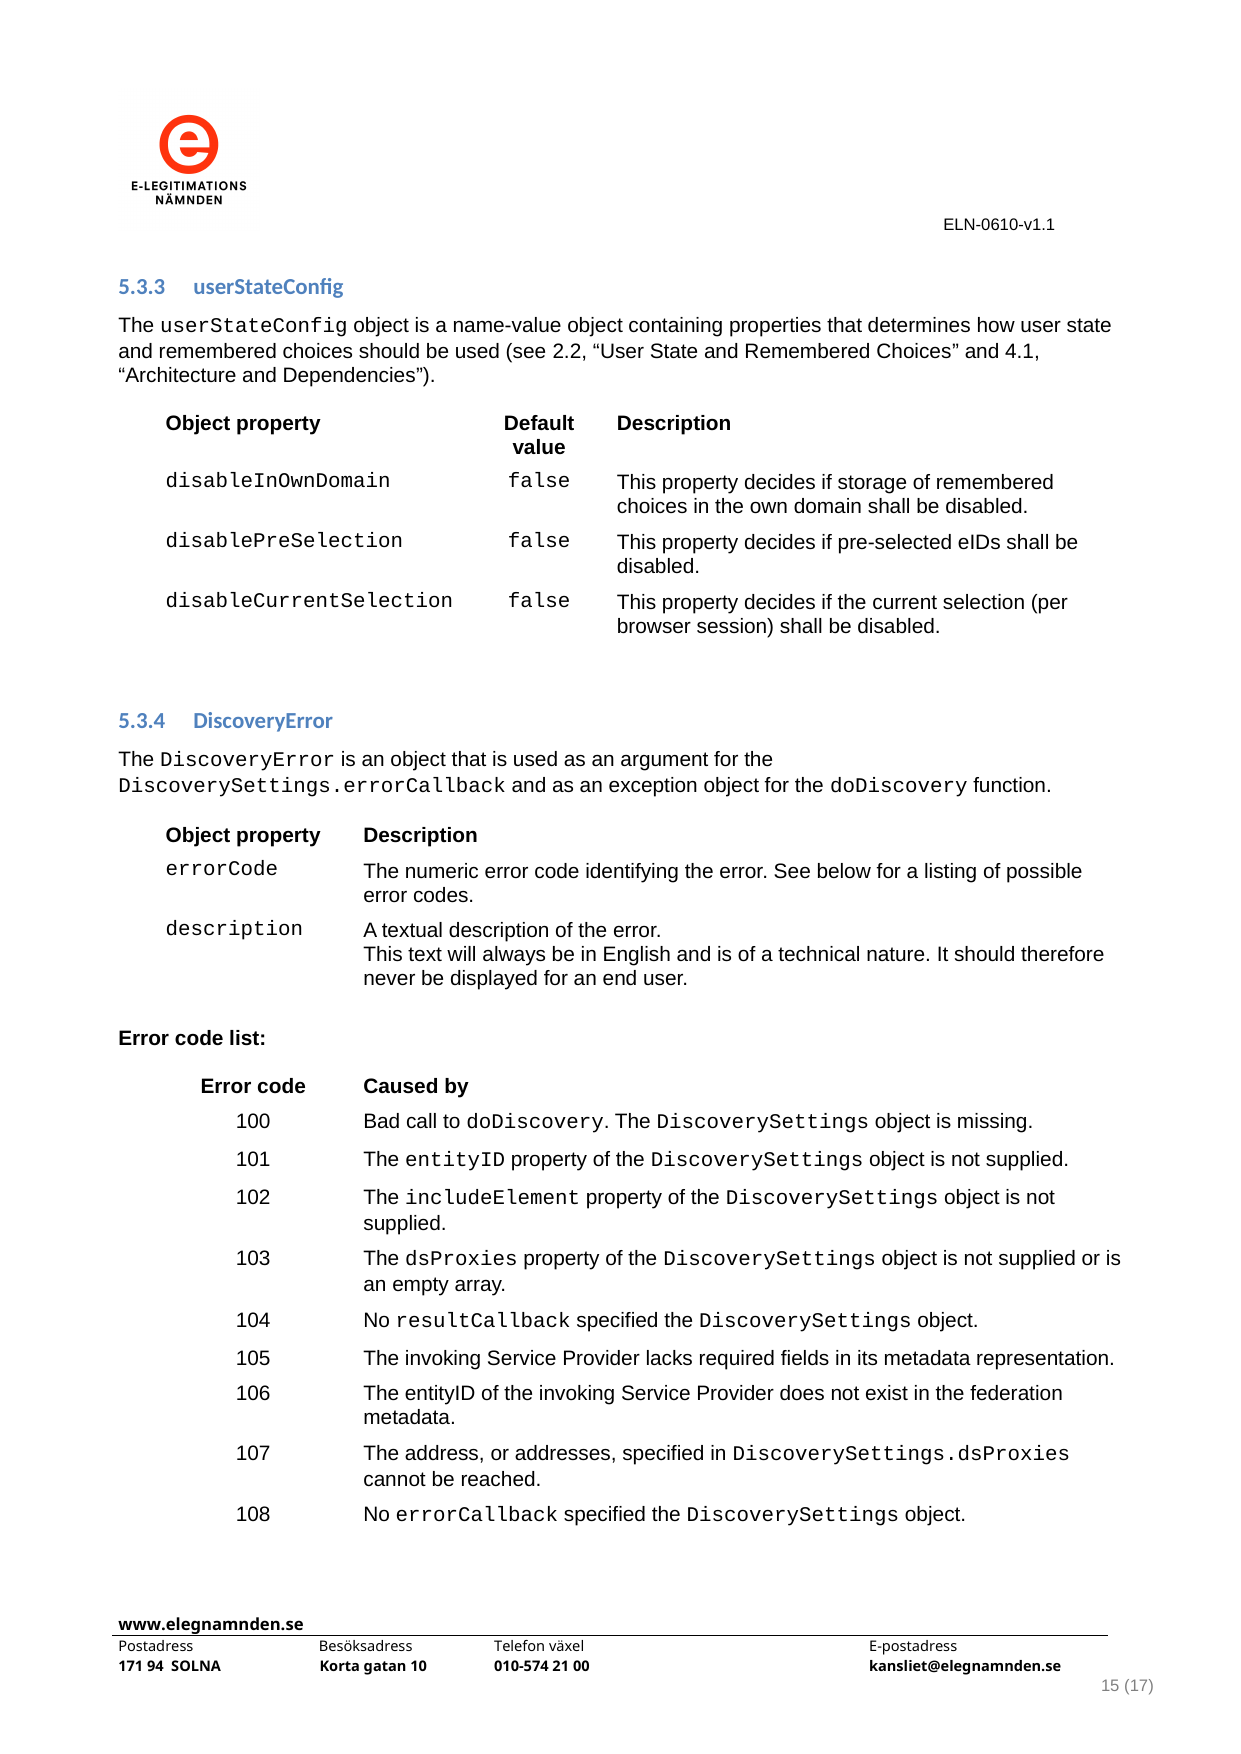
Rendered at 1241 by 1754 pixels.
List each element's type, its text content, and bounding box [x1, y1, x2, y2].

table_cell The address, or addresses, specified in DiscoverySettings.dsProxies cannot be reached. [352, 1441, 1138, 1502]
table_cell This property decides if storage of remembered choices in the own domain shall be disabled. [605, 470, 1138, 530]
table_cell This property decides if the current selection (per browser session) shall be disabled. [605, 590, 1138, 649]
table_cell 101 [154, 1147, 352, 1184]
table_header Caused by [352, 1074, 1138, 1109]
table_cell 104 [154, 1308, 352, 1345]
table_cell disablePreSelection [154, 530, 472, 589]
table_cell The includeElement property of the DiscoverySettings object is not supplied. [352, 1185, 1138, 1246]
table_cell The dsProxies property of the DiscoverySettings object is not supplied or is an empty array. [352, 1246, 1138, 1308]
table_cell 107 [154, 1441, 352, 1502]
table_cell No resultCallback specified the DiscoverySettings object. [352, 1308, 1138, 1345]
table_cell errorCode [154, 859, 352, 918]
table_cell false [473, 590, 605, 649]
text Error code list: [118, 1026, 1152, 1050]
table_cell 103 [154, 1246, 352, 1308]
table_cell 102 [154, 1185, 352, 1246]
table_header Object property [154, 823, 352, 858]
text The userStateConfig object is a name-value object containing properties that determines how user state and remembered choices should be used (see 2.2, “User State and Remembered Choices” and 4.1, “Architecture and Dependencies”). [118, 313, 1152, 387]
table_cell disableCurrentSelection [154, 590, 472, 649]
table_cell A textual description of the error. This text will always be in English and is of a technical nature. It should therefore never be displayed for an end user. [352, 918, 1138, 1002]
table_cell The entityID of the invoking Service Provider does not exist in the federation metadata. [352, 1381, 1138, 1441]
table_header Description [352, 823, 1138, 858]
table_cell The invoking Service Provider lacks required fields in its metadata representation. [352, 1345, 1138, 1381]
table_cell 100 [154, 1109, 352, 1147]
table_cell The numeric error code identifying the error. See below for a listing of possible error codes. [352, 859, 1138, 918]
table_cell disableInOwnDomain [154, 470, 472, 530]
table_cell false [473, 530, 605, 589]
table_cell The entityID property of the DiscoverySettings object is not supplied. [352, 1147, 1138, 1184]
text The DiscoveryError is an object that is used as an argument for the DiscoverySettings.errorCallback and as an exception object for the doDiscovery function. [118, 747, 1152, 799]
table_cell description [154, 918, 352, 1002]
table_cell 105 [154, 1345, 352, 1381]
table_cell No errorCallback specified the DiscoverySettings object. [352, 1502, 1138, 1540]
subtitle userStateConfig [118, 272, 1152, 300]
table_header Error code [154, 1074, 352, 1109]
table_cell 106 [154, 1381, 352, 1441]
table_cell Bad call to doDiscovery. The DiscoverySettings object is missing. [352, 1109, 1138, 1147]
picture [118, 88, 260, 231]
table_cell This property decides if pre-selected eIDs shall be disabled. [605, 530, 1138, 589]
table_header Object property [154, 411, 472, 470]
table_header Default value [473, 411, 605, 470]
subtitle DiscoveryError [118, 707, 1152, 734]
table_cell false [473, 470, 605, 530]
table_header Description [605, 411, 1138, 470]
table_cell 108 [154, 1502, 352, 1540]
